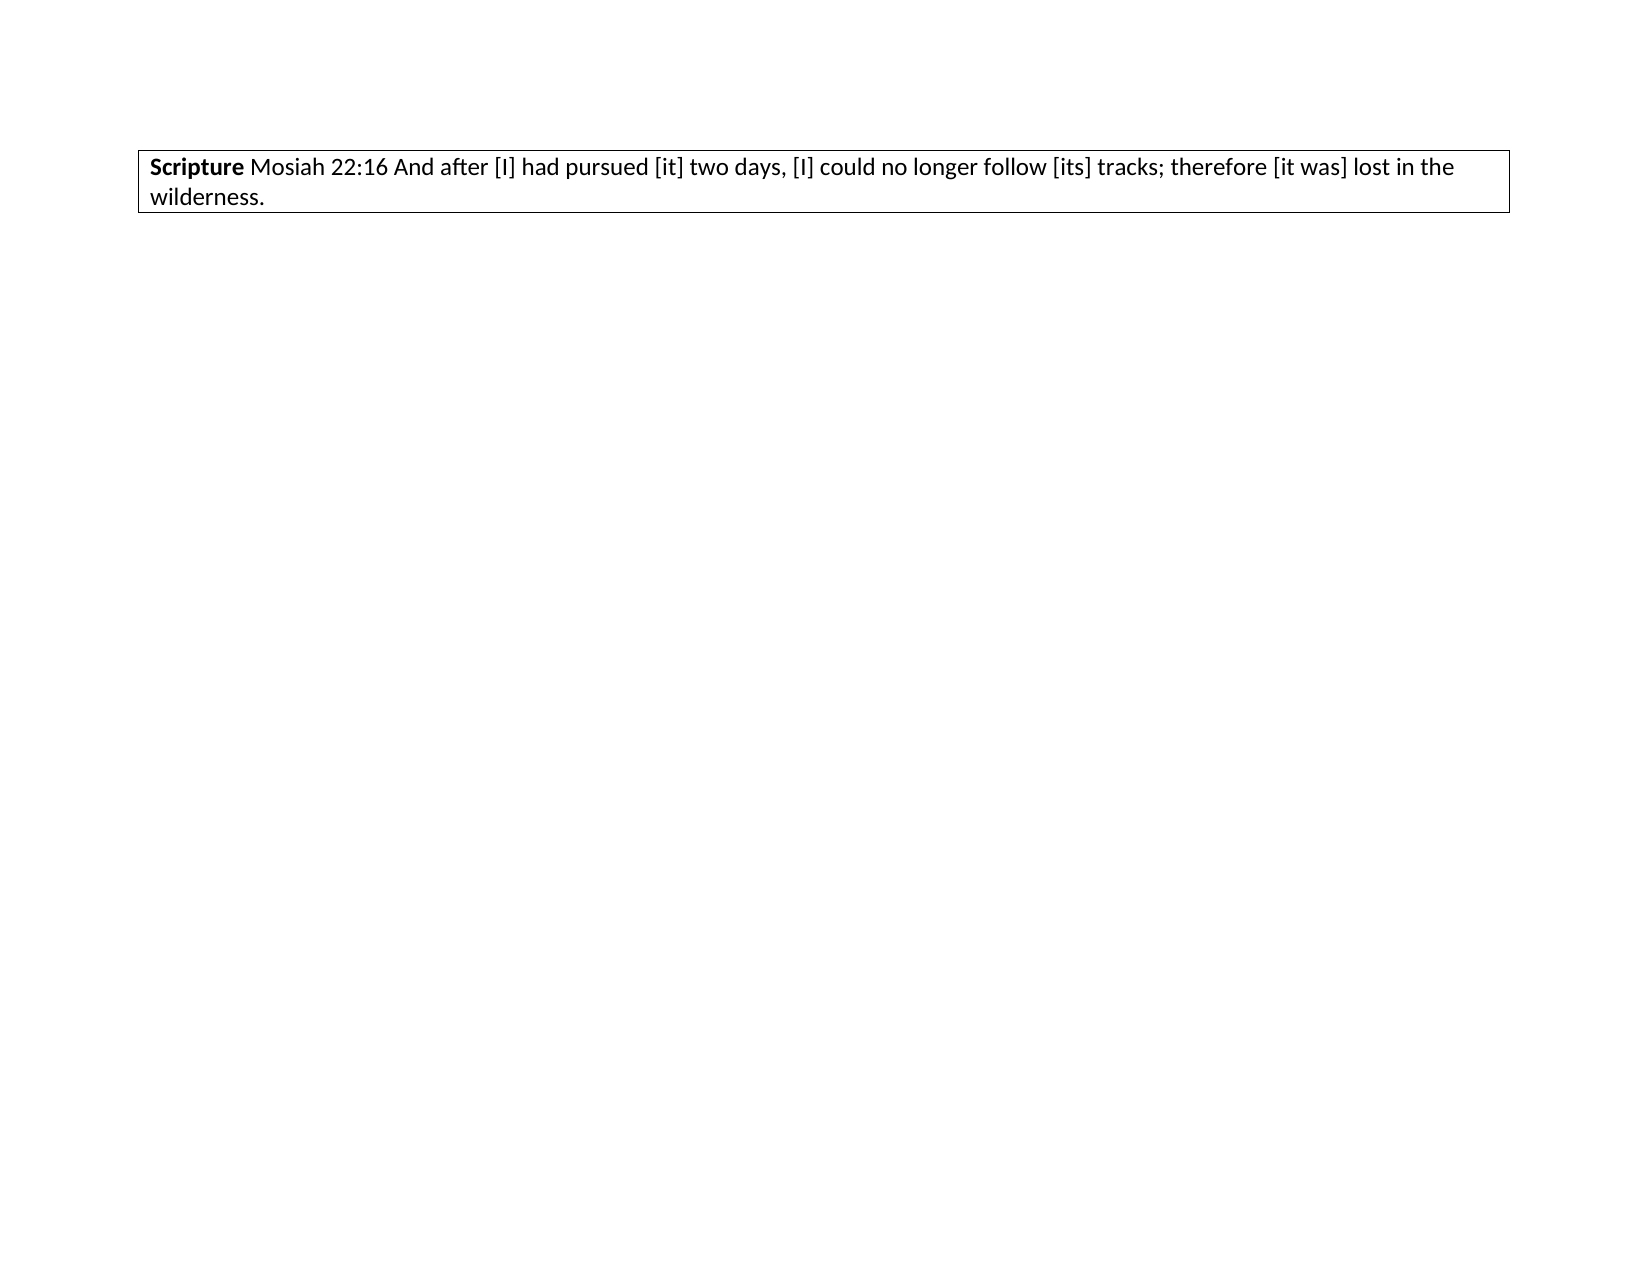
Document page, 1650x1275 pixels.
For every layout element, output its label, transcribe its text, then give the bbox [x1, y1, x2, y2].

table_cell Scripture Mosiah 22:16 And after [I] had pursued [it] two days, [I] could no longer follow [its] tracks; therefore [it was] lost in the wilderness. [139, 151, 1509, 212]
